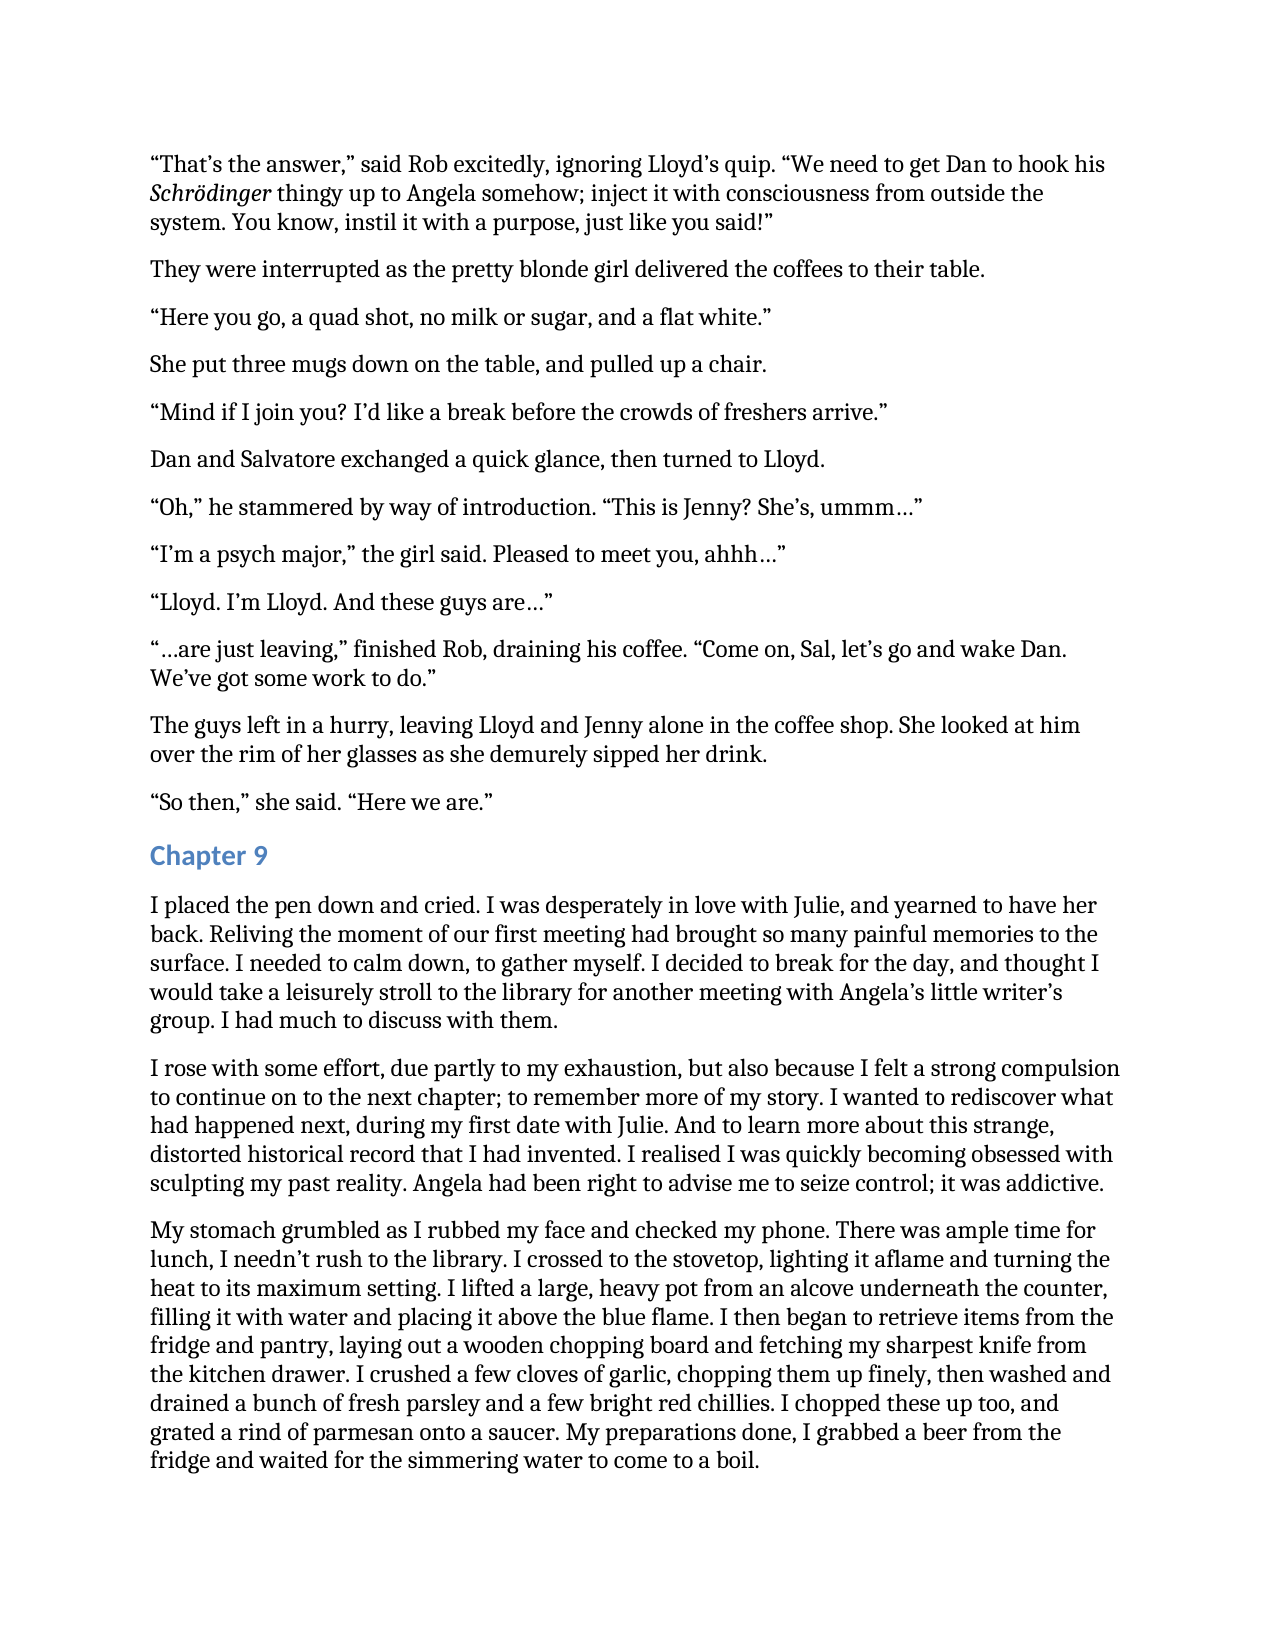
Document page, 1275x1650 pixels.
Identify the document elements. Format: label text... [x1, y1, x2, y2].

text I placed the pen down and cried. I was desperately in love with Julie, and yearned to have her back. Reliving the moment of our first meeting had brought so many painful memories to the surface. I needed to calm down, to gather myself. I decided to break for the day, and thought I would take a leisurely stroll to the library for another meeting with Angela’s little writer’s group. I had much to discuss with them. [150, 891, 1125, 1035]
text She put three mugs down on the table, and pulled up a chair. [150, 350, 1125, 379]
text “That’s the answer,” said Rob excitedly, ignoring Lloyd’s quip. “We need to get Dan to hook his Schrödinger thingy up to Angela somehow; inject it with consciousness from outside the system. You know, instil it with a purpose, just like you said!” [150, 150, 1125, 236]
text “Lloyd. I’m Lloyd. And these guys are…” [150, 587, 1125, 616]
text The guys left in a hurry, leaving Lloyd and Jenny alone in the coffee shop. She looked at him over the rim of her glasses as she demurely sipped her drink. [150, 711, 1125, 769]
text “…are just leaving,” finished Rob, draining his coffee. “Come on, Sal, let’s go and wake Dan. We’ve got some work to do.” [150, 635, 1125, 692]
text My stomach grumbled as I rubbed my face and checked my phone. There was ample time for lunch, I needn’t rush to the library. I crossed to the stovetop, lighting it aflame and turning the heat to its maximum setting. I lifted a large, heavy pot from an alcove underneath the counter, filling it with water and placing it above the blue flame. I then began to retrieve items from the fridge and pantry, laying out a wooden chopping board and fetching my sharpest knife from the kitchen drawer. I crushed a few cloves of garlic, chopping them up finely, then washed and drained a bunch of fresh parsley and a few bright red chillies. I chopped these up too, and grated a rind of parmesan onto a saucer. My preparations done, I grabbed a beer from the fridge and waited for the simmering water to come to a boil. [150, 1216, 1125, 1475]
text “So then,” she said. “Here we are.” [150, 787, 1125, 816]
subtitle Chapter 9 [150, 837, 1125, 873]
text They were interrupted as the pretty blonde girl delivered the coffees to their table. [150, 255, 1125, 284]
text I rose with some effort, due partly to my exhaustion, but also because I felt a strong compulsion to continue on to the next chapter; to remember more of my story. I wanted to rediscover what had happened next, during my first date with Julie. And to learn more about this strange, distorted historical record that I had invented. I realised I was quickly becoming obsessed with sculpting my past reality. Angela had been right to advise me to seize control; it was addictive. [150, 1054, 1125, 1198]
text “I’m a psych major,” the girl said. Pleased to meet you, ahhh…” [150, 540, 1125, 569]
text “Here you go, a quad shot, no milk or sugar, and a flat white.” [150, 302, 1125, 331]
text Dan and Salvatore exchanged a quick glance, then turned to Lloyd. [150, 445, 1125, 474]
text “Oh,” he stammered by way of introduction. “This is Jenny? She’s, ummm…” [150, 492, 1125, 521]
text “Mind if I join you? I’d like a break before the crowds of freshers arrive.” [150, 397, 1125, 426]
